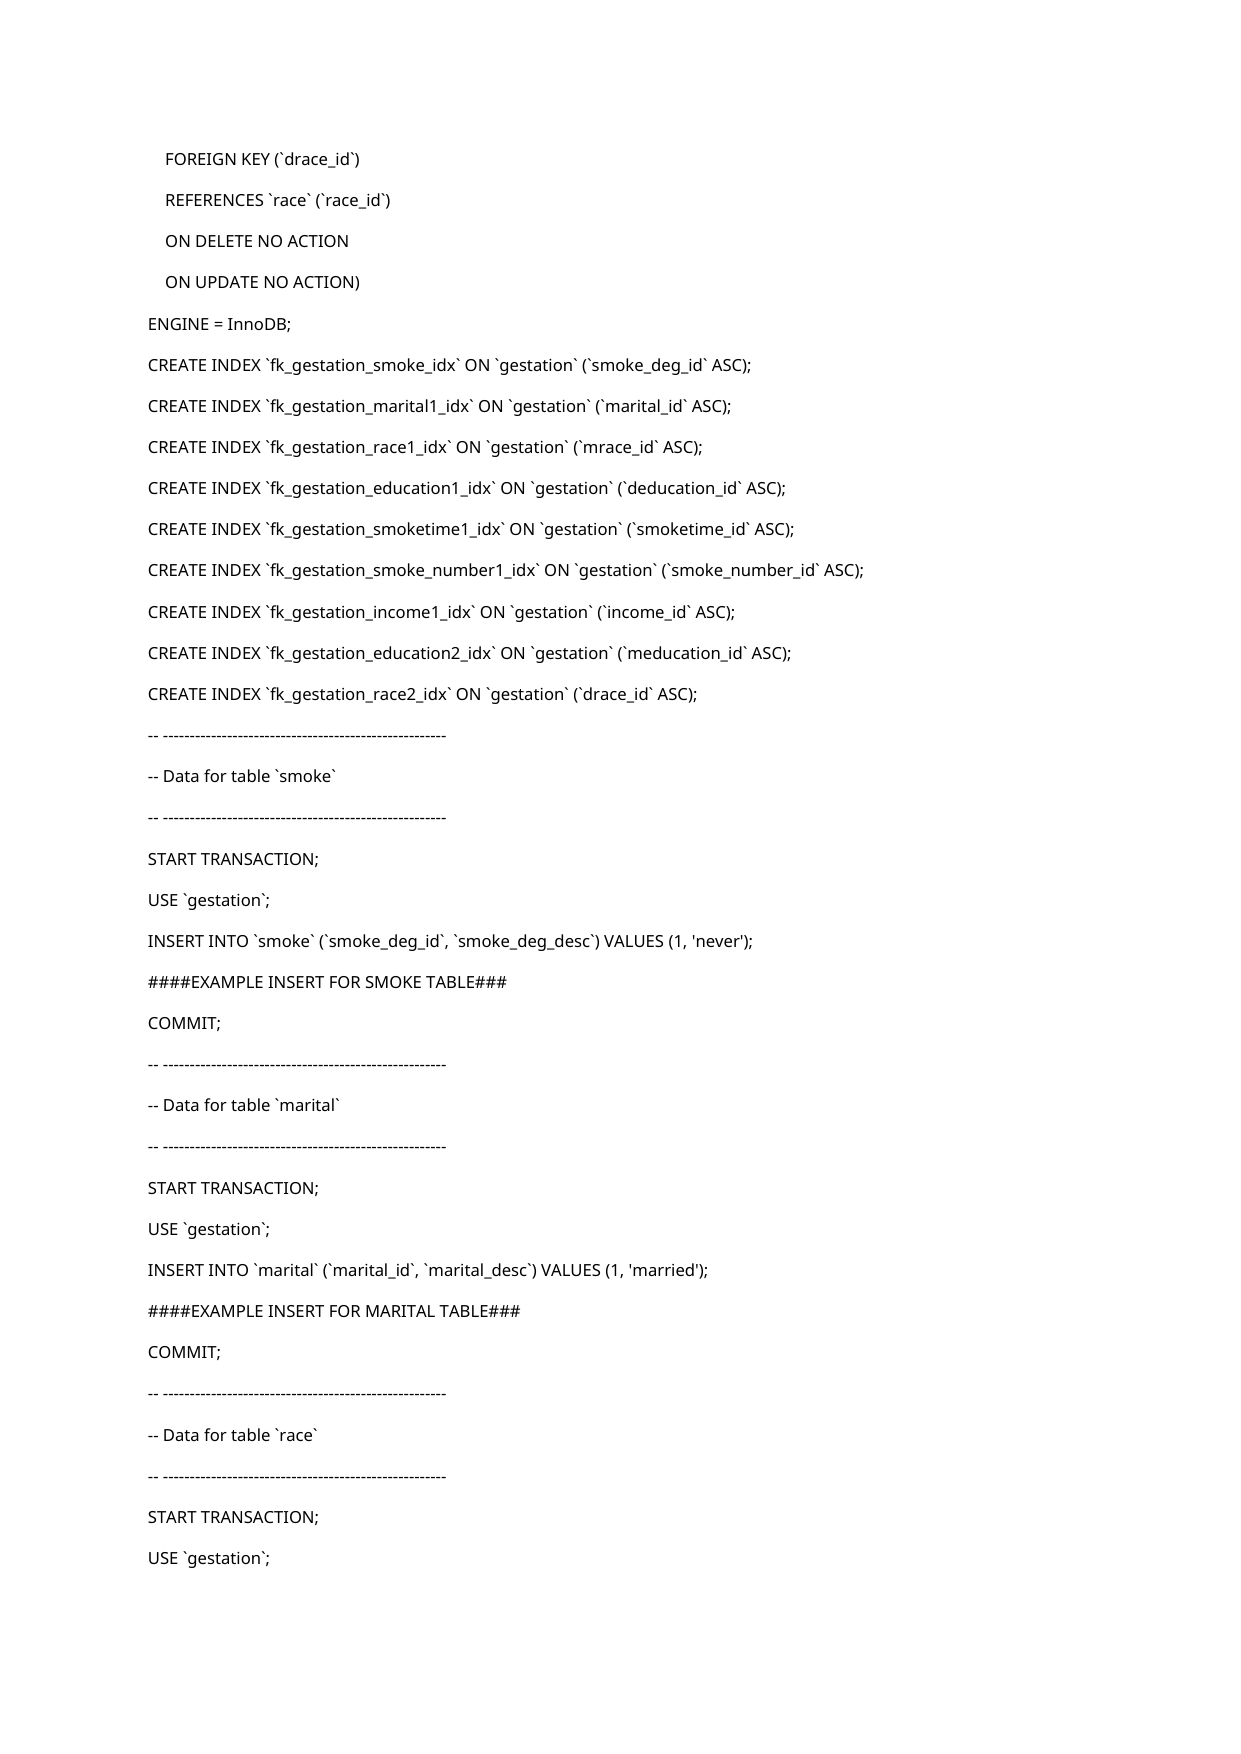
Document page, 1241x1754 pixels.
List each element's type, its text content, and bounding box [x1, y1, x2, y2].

text USE `gestation`; [148, 1547, 1093, 1569]
text CREATE INDEX `fk_gestation_education2_idx` ON `gestation` (`meducation_id` ASC); [148, 641, 1093, 664]
text CREATE INDEX `fk_gestation_race1_idx` ON `gestation` (`mrace_id` ASC); [148, 436, 1093, 458]
text CREATE INDEX `fk_gestation_smoketime1_idx` ON `gestation` (`smoketime_id` ASC); [148, 518, 1093, 541]
text CREATE INDEX `fk_gestation_race2_idx` ON `gestation` (`drace_id` ASC); [148, 682, 1093, 705]
text ENGINE = InnoDB; [148, 312, 1093, 335]
text INSERT INTO `marital` (`marital_id`, `marital_desc`) VALUES (1, 'married'); [148, 1258, 1093, 1281]
text ON UPDATE NO ACTION) [148, 271, 1093, 294]
text -- Data for table `race` [148, 1423, 1093, 1446]
text -- ----------------------------------------------------- [148, 1135, 1093, 1158]
text START TRANSACTION; [148, 1176, 1093, 1199]
text CREATE INDEX `fk_gestation_education1_idx` ON `gestation` (`deducation_id` ASC); [148, 477, 1093, 499]
text INSERT INTO `smoke` (`smoke_deg_id`, `smoke_deg_desc`) VALUES (1, 'never'); [148, 929, 1093, 952]
text ####EXAMPLE INSERT FOR MARITAL TABLE### [148, 1300, 1093, 1322]
text COMMIT; [148, 1341, 1093, 1363]
text CREATE INDEX `fk_gestation_smoke_idx` ON `gestation` (`smoke_deg_id` ASC); [148, 353, 1093, 376]
text START TRANSACTION; [148, 1505, 1093, 1528]
text CREATE INDEX `fk_gestation_income1_idx` ON `gestation` (`income_id` ASC); [148, 600, 1093, 623]
text ON DELETE NO ACTION [148, 230, 1093, 253]
text -- ----------------------------------------------------- [148, 806, 1093, 829]
text START TRANSACTION; [148, 847, 1093, 870]
text ####EXAMPLE INSERT FOR SMOKE TABLE### [148, 971, 1093, 993]
text COMMIT; [148, 1012, 1093, 1034]
text REFERENCES `race` (`race_id`) [148, 189, 1093, 211]
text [148, 1464, 1093, 1487]
text USE `gestation`; [148, 888, 1093, 911]
text FOREIGN KEY (`drace_id`) [148, 148, 1093, 170]
text -- Data for table `smoke` [148, 765, 1093, 787]
text USE `gestation`; [148, 1217, 1093, 1240]
text CREATE INDEX `fk_gestation_smoke_number1_idx` ON `gestation` (`smoke_number_id` ASC); [148, 559, 1093, 582]
text -- ----------------------------------------------------- [148, 1053, 1093, 1076]
text -- ----------------------------------------------------- [148, 724, 1093, 746]
text CREATE INDEX `fk_gestation_marital1_idx` ON `gestation` (`marital_id` ASC); [148, 394, 1093, 417]
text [148, 1382, 1093, 1405]
text -- Data for table `marital` [148, 1094, 1093, 1117]
